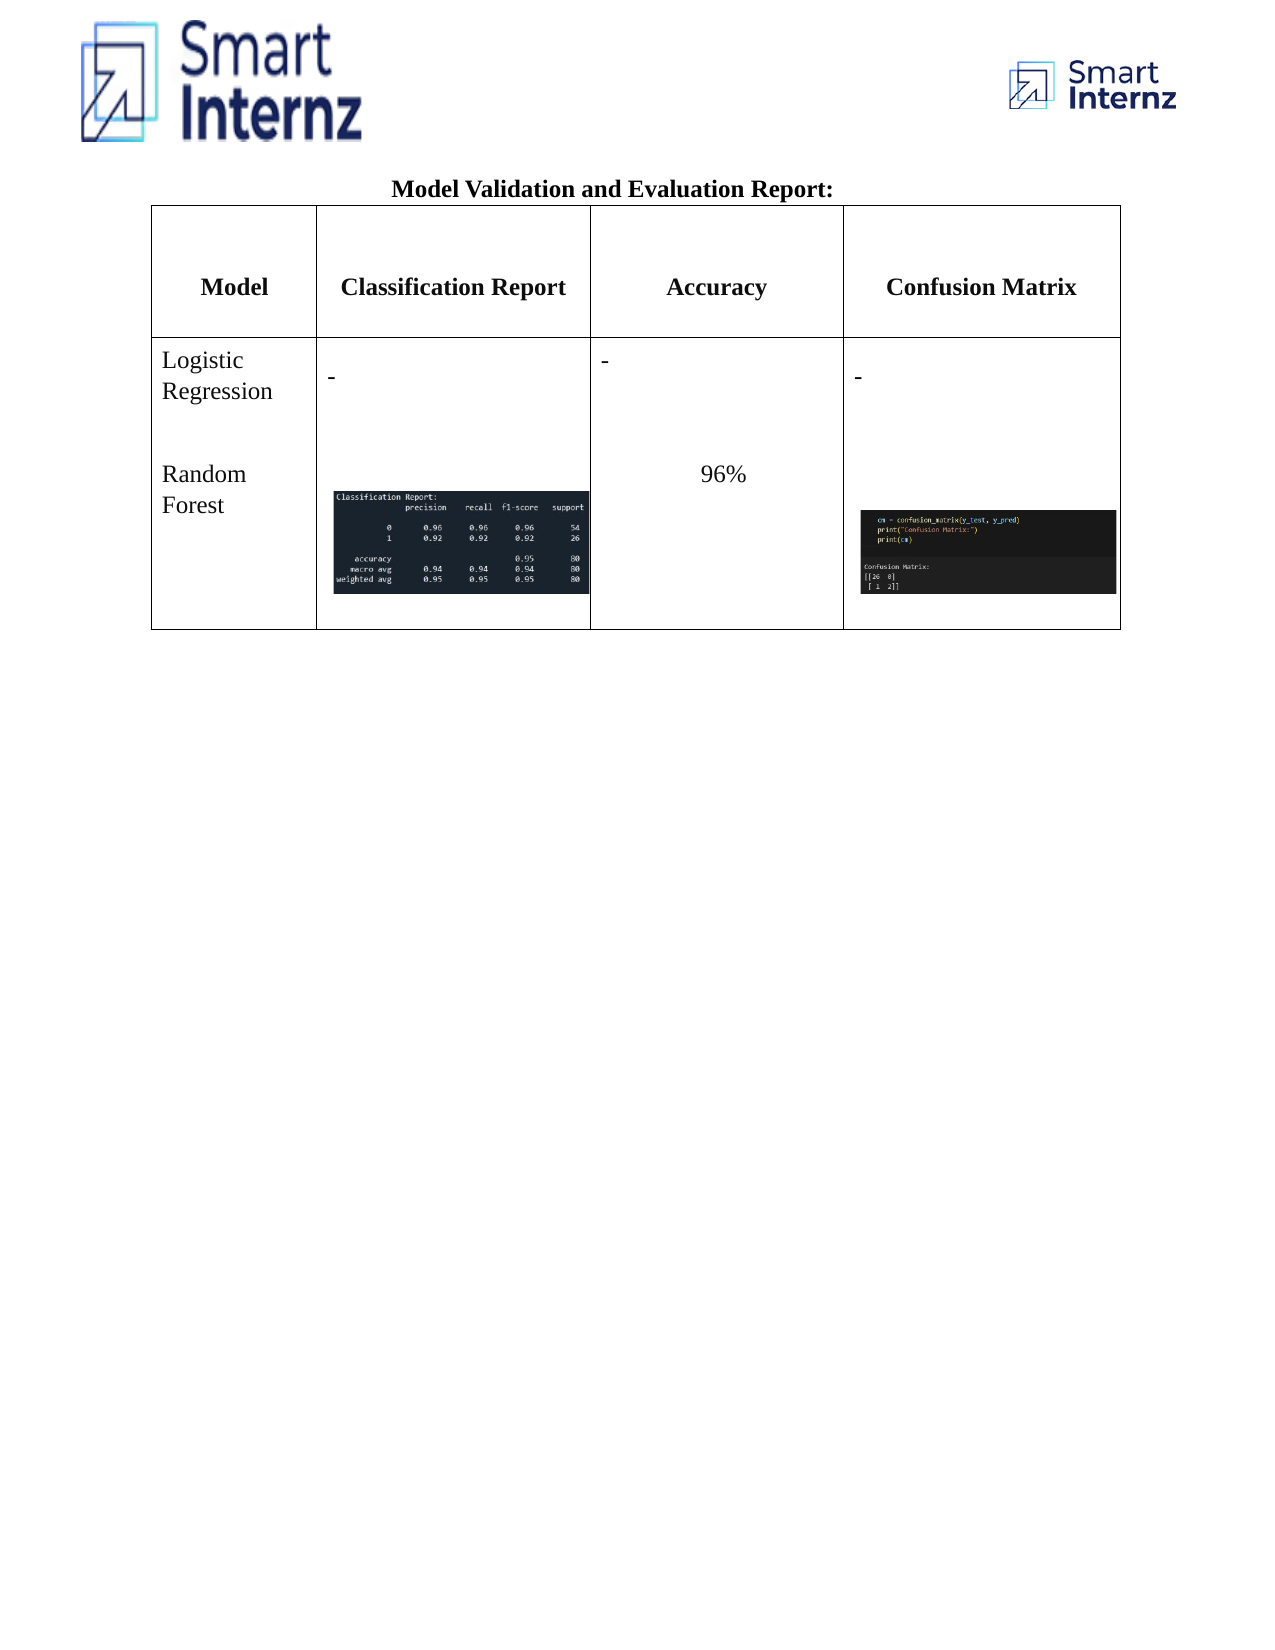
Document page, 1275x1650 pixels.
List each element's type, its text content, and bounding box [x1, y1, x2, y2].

table_cell 96% [591, 452, 843, 629]
text Model Validation and Evaluation Report: [150, 174, 834, 203]
table_cell - [844, 338, 1120, 442]
table_cell - [591, 338, 843, 442]
picture [860, 510, 1117, 594]
table_cell Random Forest [152, 452, 316, 629]
table_header Classification Report [317, 206, 590, 337]
table_cell Logistic Regression [152, 338, 316, 442]
picture [73, 20, 370, 142]
table_cell [317, 452, 590, 629]
table_header Accuracy [591, 206, 843, 337]
table_cell [844, 452, 1120, 629]
table_header Model [152, 206, 316, 337]
picture [333, 491, 590, 594]
table_header Confusion Matrix [844, 206, 1120, 337]
picture [1004, 60, 1181, 109]
table_cell - [317, 338, 590, 442]
